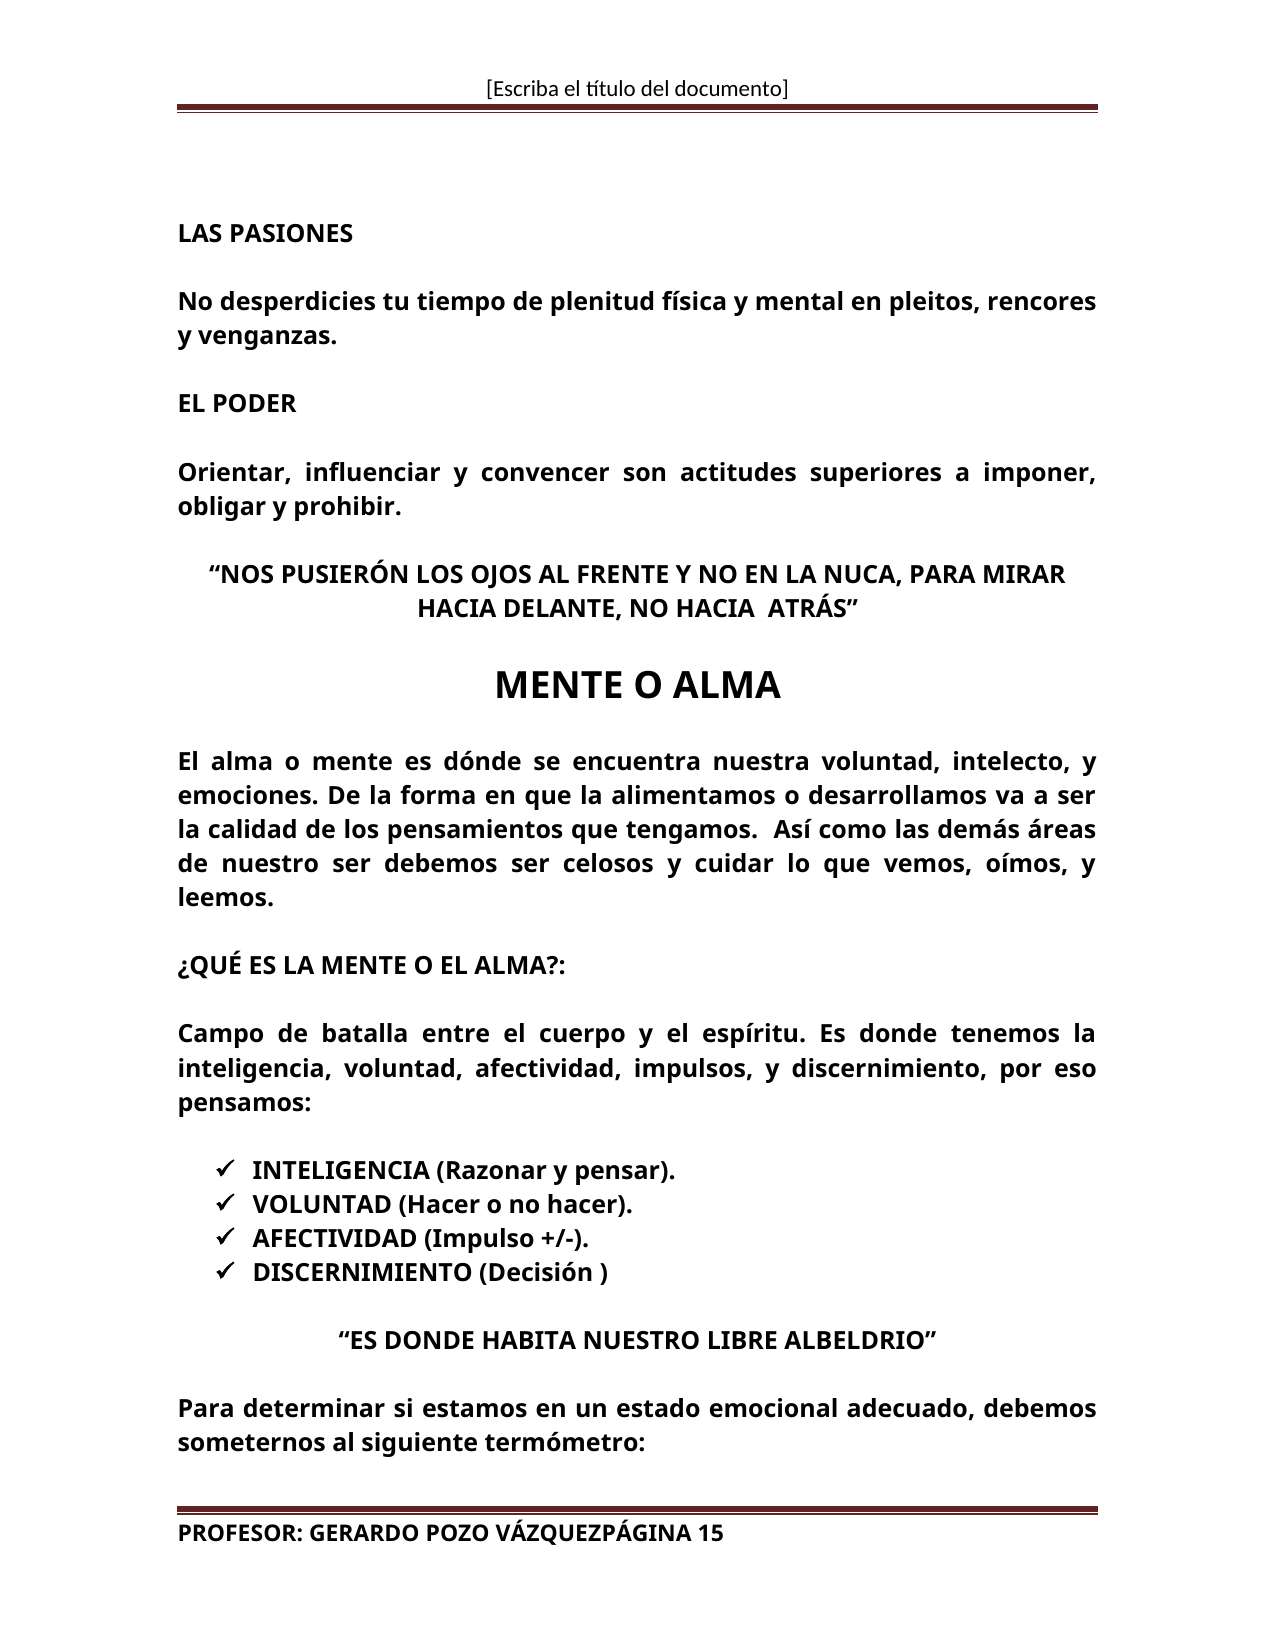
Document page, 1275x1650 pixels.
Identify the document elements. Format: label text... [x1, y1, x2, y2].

list VOLUNTAD (Hacer o no hacer). [215, 1186, 1098, 1221]
text No desperdicies tu tiempo de plenitud física y mental en pleitos, rencores y venganzas. [177, 284, 1098, 352]
text ¿QUÉ ES LA MENTE O EL ALMA?: [177, 948, 1098, 982]
text EL PODER [177, 386, 1098, 420]
text Orientar, influenciar y convencer son actitudes superiores a imponer, obligar y prohibir. [177, 454, 1098, 522]
text El alma o mente es dónde se encuentra nuestra voluntad, intelecto, y emociones. De la forma en que la alimentamos o desarrollamos va a ser la calidad de los pensamientos que tengamos. Así como las demás áreas de nuestro ser debemos ser celosos y cuidar lo que vemos, oímos, y leemos. [177, 744, 1098, 914]
text “NOS PUSIERÓN LOS OJOS AL FRENTE Y NO EN LA NUCA, PARA MIRAR HACIA DELANTE, NO HACIA ATRÁS” [177, 556, 1098, 624]
text LAS PASIONES [177, 216, 1098, 250]
list INTELIGENCIA (Razonar y pensar). [215, 1152, 1098, 1186]
text Campo de batalla entre el cuerpo y el espíritu. Es donde tenemos la inteligencia, voluntad, afectividad, impulsos, y discernimiento, por eso pensamos: [177, 1016, 1098, 1118]
text MENTE O ALMA [177, 658, 1098, 709]
text “ES DONDE HABITA NUESTRO LIBRE ALBELDRIO” [177, 1323, 1098, 1357]
text Para determinar si estamos en un estado emocional adecuado, debemos someternos al siguiente termómetro: [177, 1391, 1098, 1459]
list DISCERNIMIENTO (Decisión ) [215, 1254, 1098, 1289]
list AFECTIVIDAD (Impulso +/-). [215, 1221, 1098, 1254]
